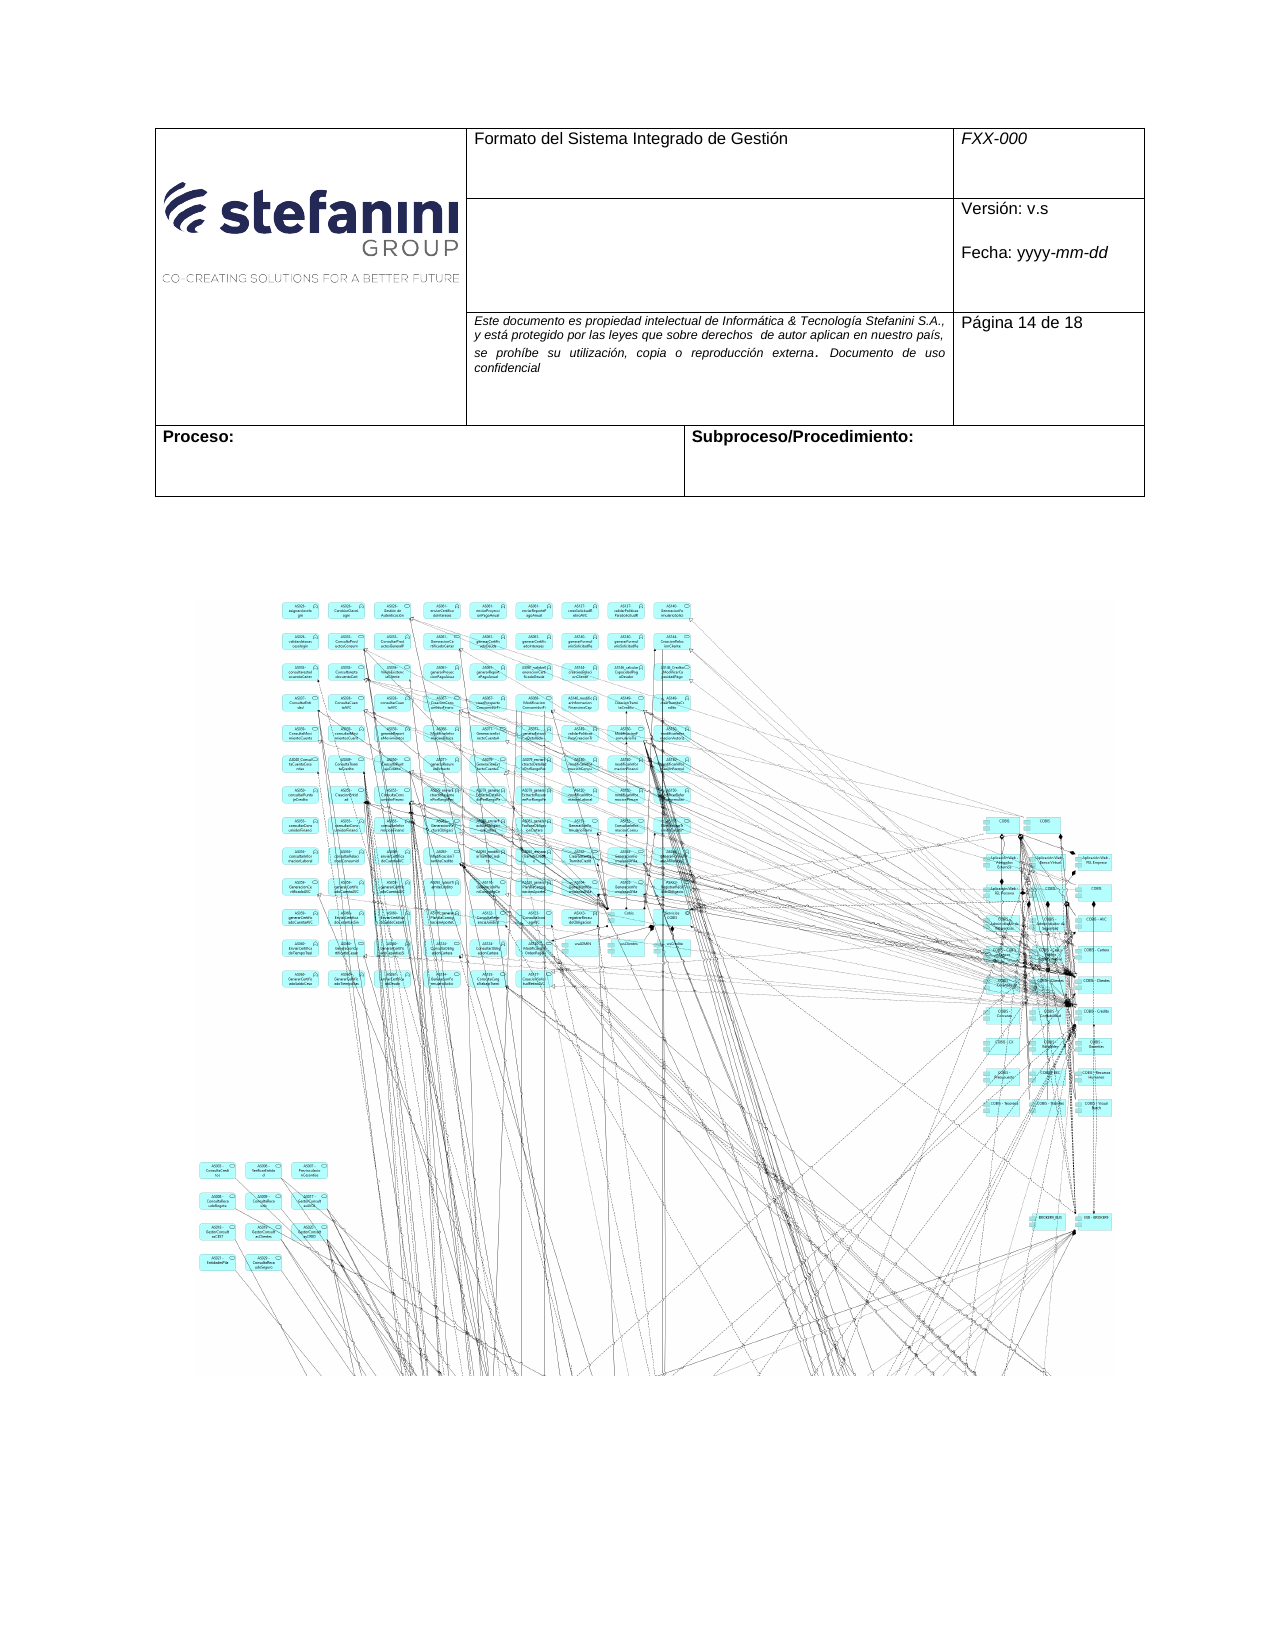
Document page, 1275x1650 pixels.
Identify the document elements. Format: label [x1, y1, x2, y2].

picture [162, 182, 460, 286]
picture [196, 599, 1115, 1376]
